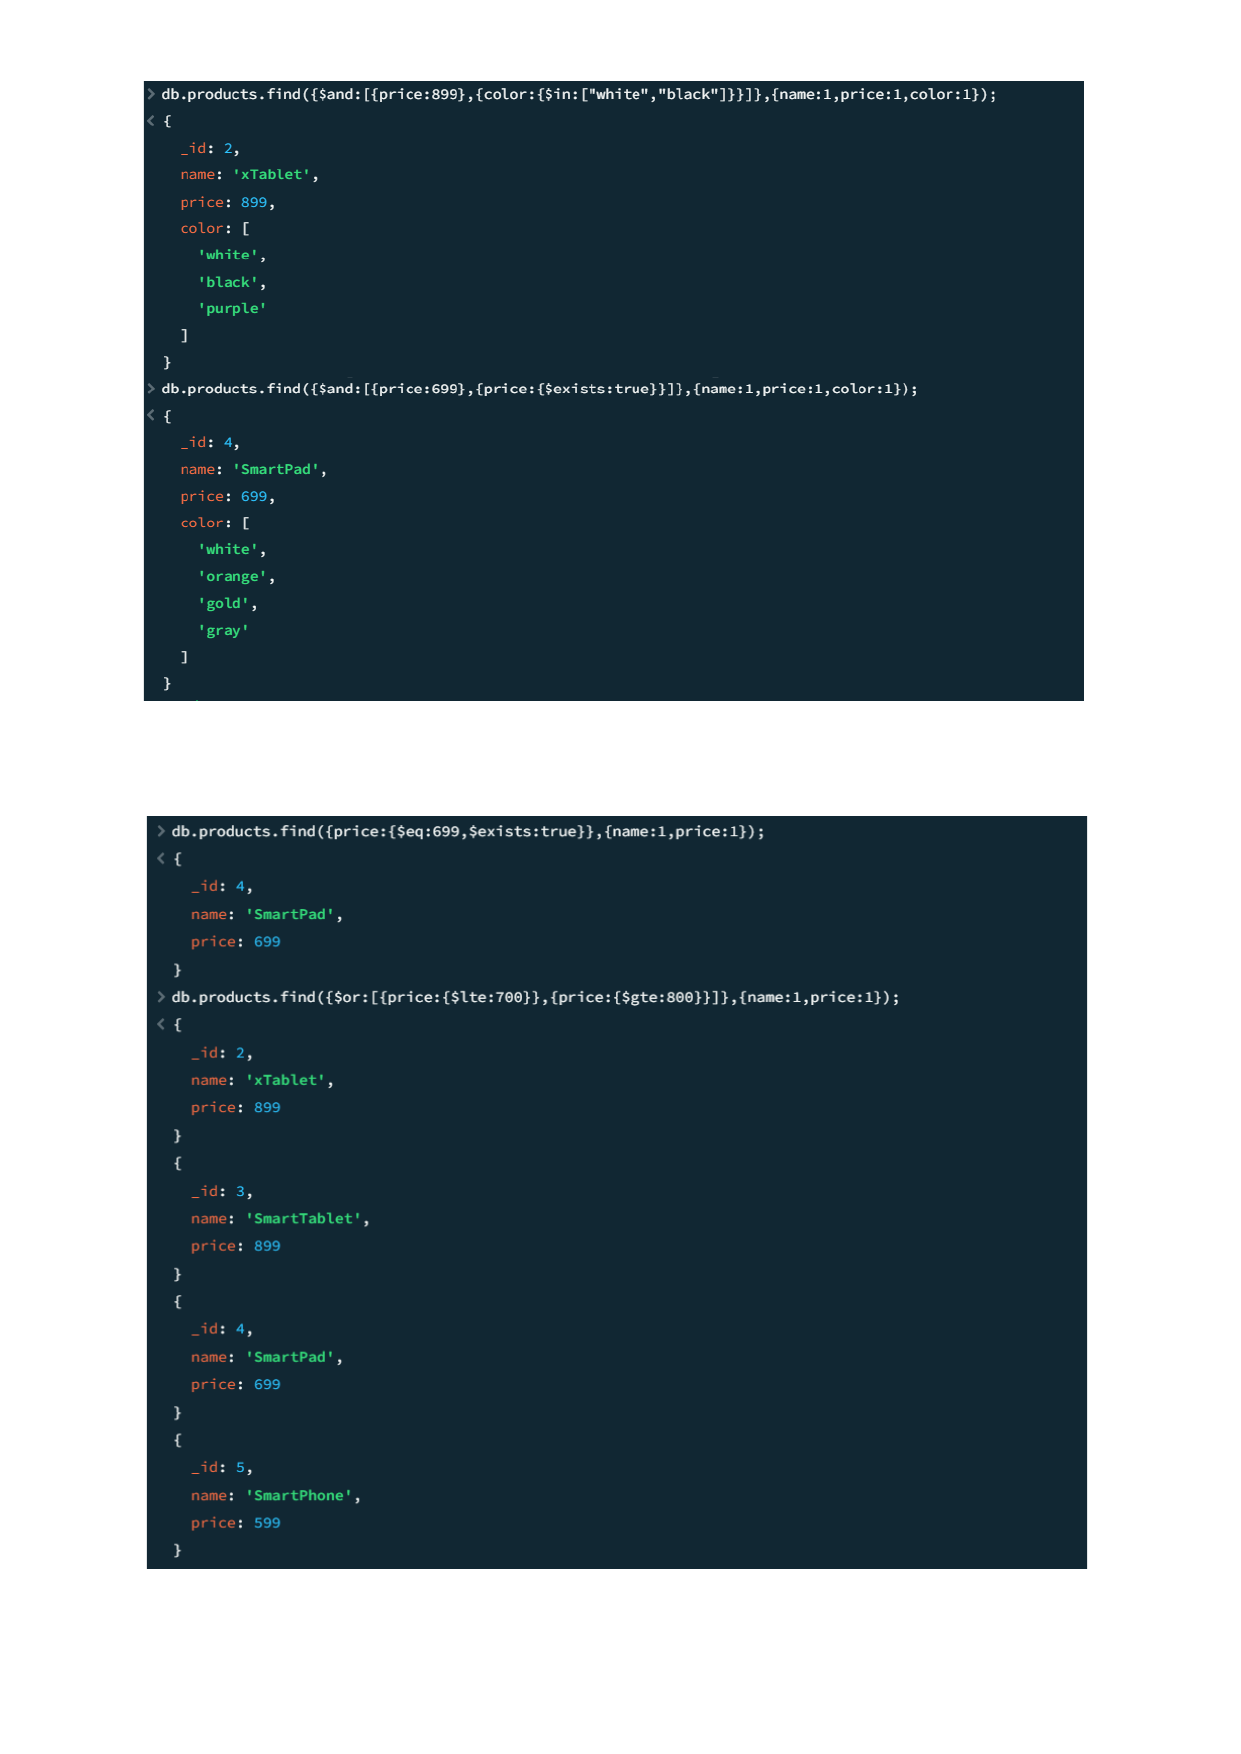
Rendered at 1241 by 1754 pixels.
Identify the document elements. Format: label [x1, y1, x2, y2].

picture [146, 816, 1088, 1569]
picture [143, 81, 1084, 701]
